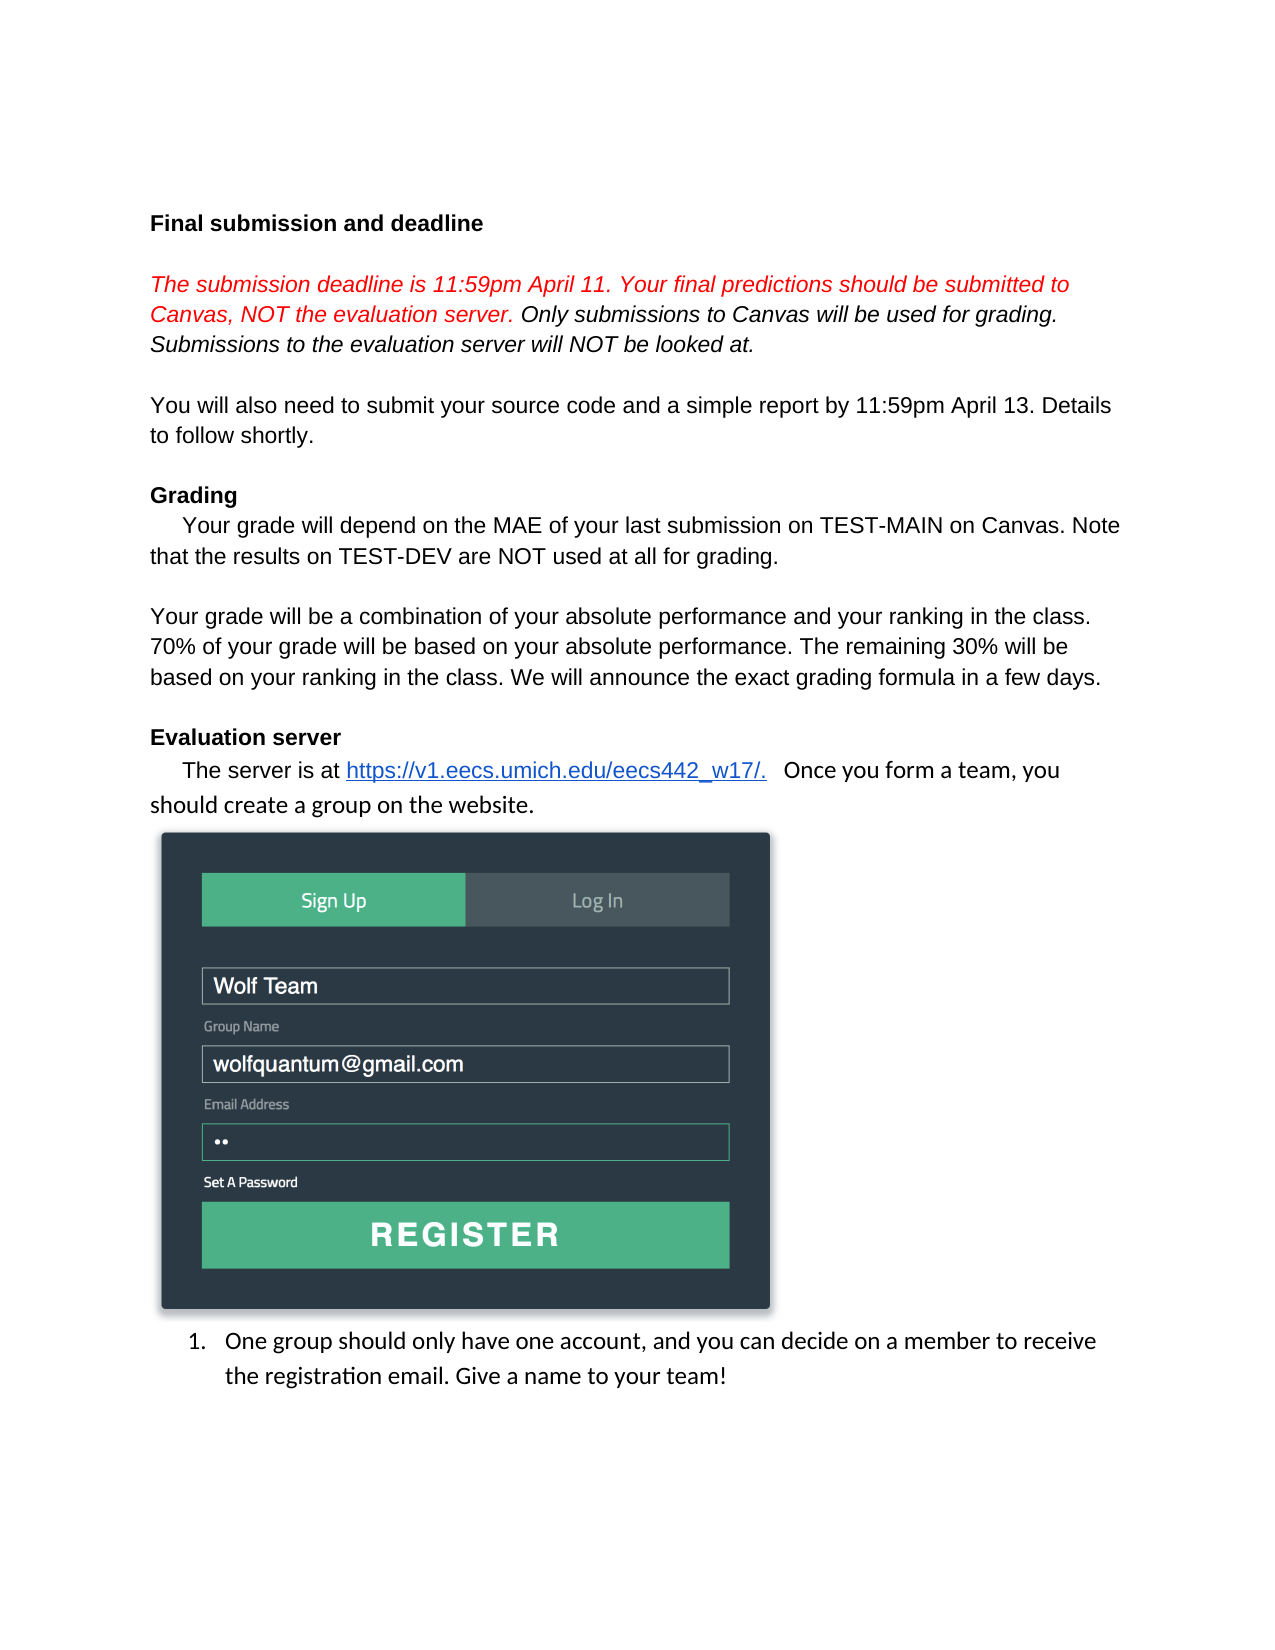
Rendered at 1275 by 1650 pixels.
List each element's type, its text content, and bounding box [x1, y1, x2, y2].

text You will also need to submit your source code and a simple report by 11:59pm April 13. Details to follow shortly. [150, 392, 1125, 448]
text Final submission and deadline [150, 210, 1125, 237]
text Your grade will depend on the MAE of your last submission on TEST-MAIN on Canvas. Note that the results on TEST-DEV are NOT used at all for grading. [150, 512, 1125, 569]
list One group should only have one account, and you can decide on a member to receive the registration email. Give a name to your team! [187, 1325, 1125, 1391]
text The submission deadline is 11:59pm April 11. Your final predictions should be submitted to Canvas, NOT the evaluation server. Only submissions to Canvas will be used for grading. Submissions to the evaluation server will NOT be looked at. [150, 271, 1125, 358]
text Grading [150, 482, 1125, 509]
picture [150, 823, 782, 1322]
text Evaluation server [150, 724, 1125, 750]
text Your grade will be a combination of your absolute performance and your ranking in the class. 70% of your grade will be based on your absolute performance. The remaining 30% will be based on your ranking in the class. We will announce the exact grading formula in a few days. [150, 603, 1125, 690]
